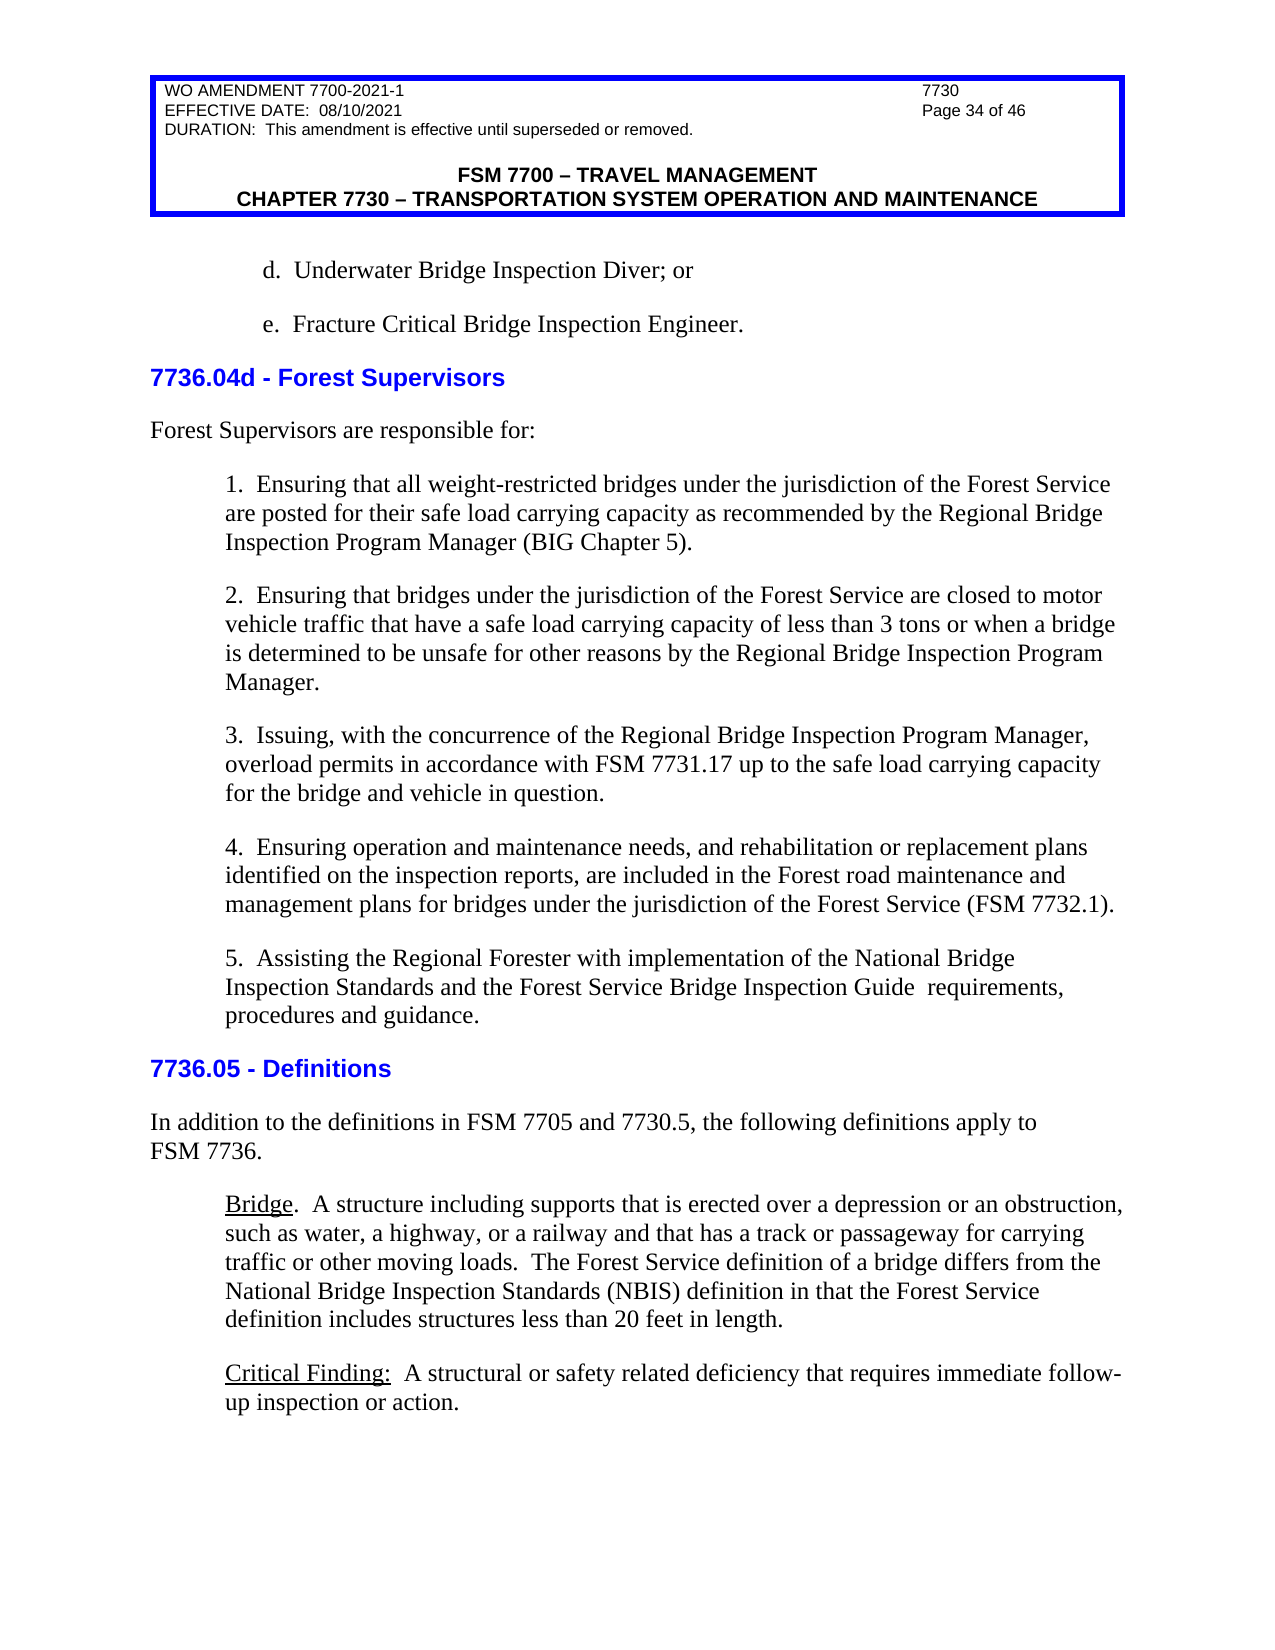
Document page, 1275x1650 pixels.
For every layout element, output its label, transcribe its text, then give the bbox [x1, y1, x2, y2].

list 2. Ensuring that bridges under the jurisdiction of the Forest Service are closed to motor vehicle traffic that have a safe load carrying capacity of less than 3 tons or when a bridge is determined to be unsafe for other reasons by the Regional Bridge Inspection Program Manager. [225, 581, 1125, 696]
list d. Underwater Bridge Inspection Diver; or [262, 255, 1125, 284]
subtitle 7736.05 - Definitions [150, 1054, 1125, 1083]
subtitle 7736.04d - Forest Supervisors [150, 363, 1125, 391]
list Critical Finding: A structural or safety related deficiency that requires immediate follow-up inspection or action. [225, 1358, 1125, 1416]
list Bridge. A structure including supports that is erected over a depression or an obstruction, such as water, a highway, or a railway and that has a track or passageway for carrying traffic or other moving loads. The Forest Service definition of a bridge differs from the National Bridge Inspection Standards (NBIS) definition in that the Forest Service definition includes structures less than 20 feet in length. [225, 1189, 1125, 1333]
text Forest Supervisors are responsible for: [150, 416, 1125, 444]
list 3. Issuing, with the concurrence of the Regional Bridge Inspection Program Manager, overload permits in accordance with FSM 7731.17 up to the safe load carrying capacity for the bridge and vehicle in question. [225, 721, 1125, 807]
list 5. Assisting the Regional Forester with implementation of the National Bridge Inspection Standards and the Forest Service Bridge Inspection Guide requirements, procedures and guidance. [225, 943, 1125, 1029]
list 1. Ensuring that all weight-restricted bridges under the jurisdiction of the Forest Service are posted for their safe load carrying capacity as recommended by the Regional Bridge Inspection Program Manager (BIG Chapter 5). [225, 469, 1125, 556]
list 4. Ensuring operation and maintenance needs, and rehabilitation or replacement plans identified on the inspection reports, are included in the Forest road maintenance and management plans for bridges under the jurisdiction of the Forest Service (FSM 7732.1). [225, 832, 1125, 918]
list e. Fracture Critical Bridge Inspection Engineer. [262, 309, 1125, 338]
text In addition to the definitions in FSM 7705 and 7730.5, the following definitions apply to FSM 7736. [150, 1107, 1125, 1164]
